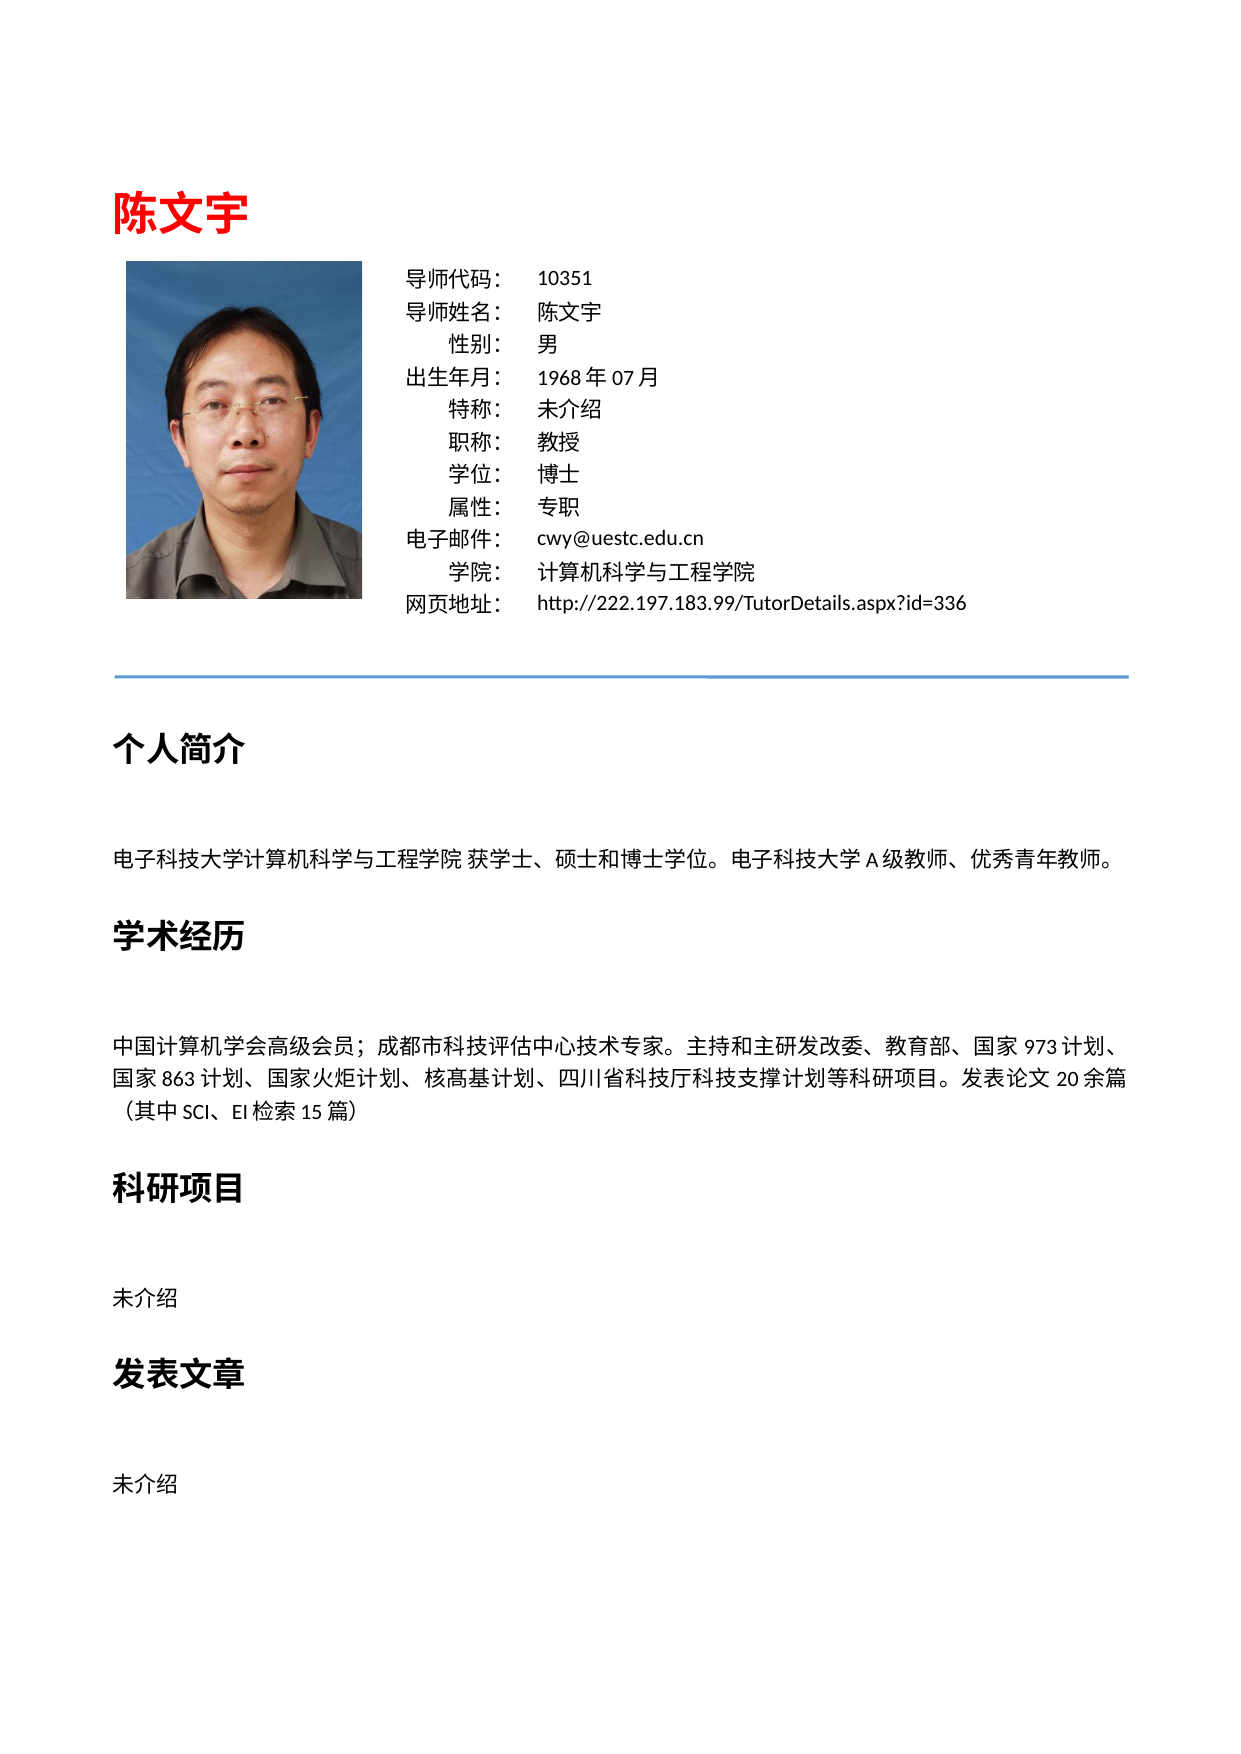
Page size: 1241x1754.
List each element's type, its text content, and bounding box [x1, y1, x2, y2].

text 电子科技大学计算机科学与工程学院 获学士、硕士和博士学位。电子科技大学A级教师、优秀青年教师。 [112, 842, 1128, 874]
subtitle 个人简介 [112, 714, 1128, 779]
picture [126, 261, 363, 599]
subtitle 陈文宇 [112, 162, 1128, 259]
subtitle 学术经历 [112, 901, 1128, 966]
table_header [375, 262, 1125, 655]
subtitle 发表文章 [112, 1340, 1128, 1405]
text 中国计算机学会高级会员；成都市科技评估中心技术专家。主持和主研发改委、教育部、国家973计划、国家863计划、国家火炬计划、核髙基计划、四川省科技厅科技支撑计划等科研项目。发表论文20余篇（其中SCI、EI检索15篇） [112, 1028, 1128, 1126]
subtitle 科研项目 [112, 1153, 1128, 1218]
table_header [115, 262, 375, 655]
text 未介绍 [112, 1280, 1128, 1313]
text 未介绍 [112, 1467, 1128, 1499]
